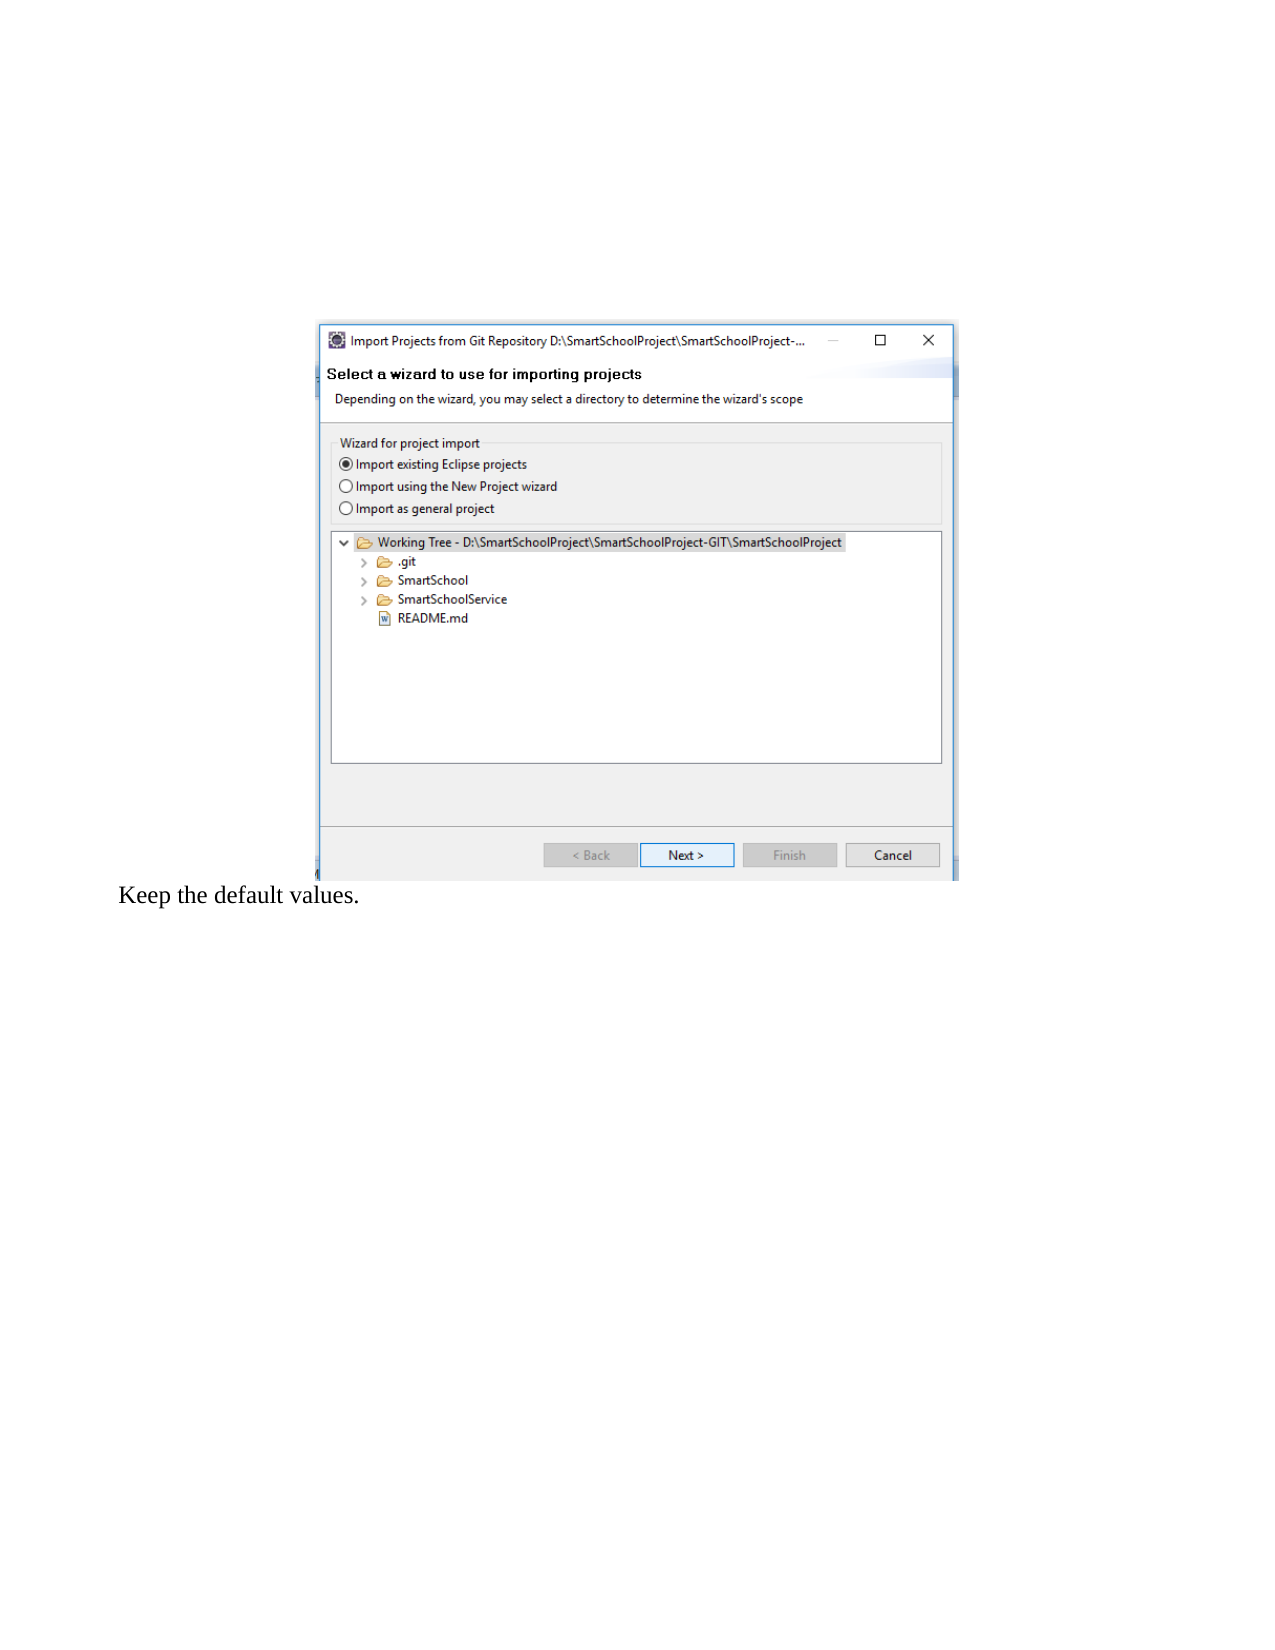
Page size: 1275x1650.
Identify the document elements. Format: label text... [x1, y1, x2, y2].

text Keep the default values. [118, 319, 1157, 909]
